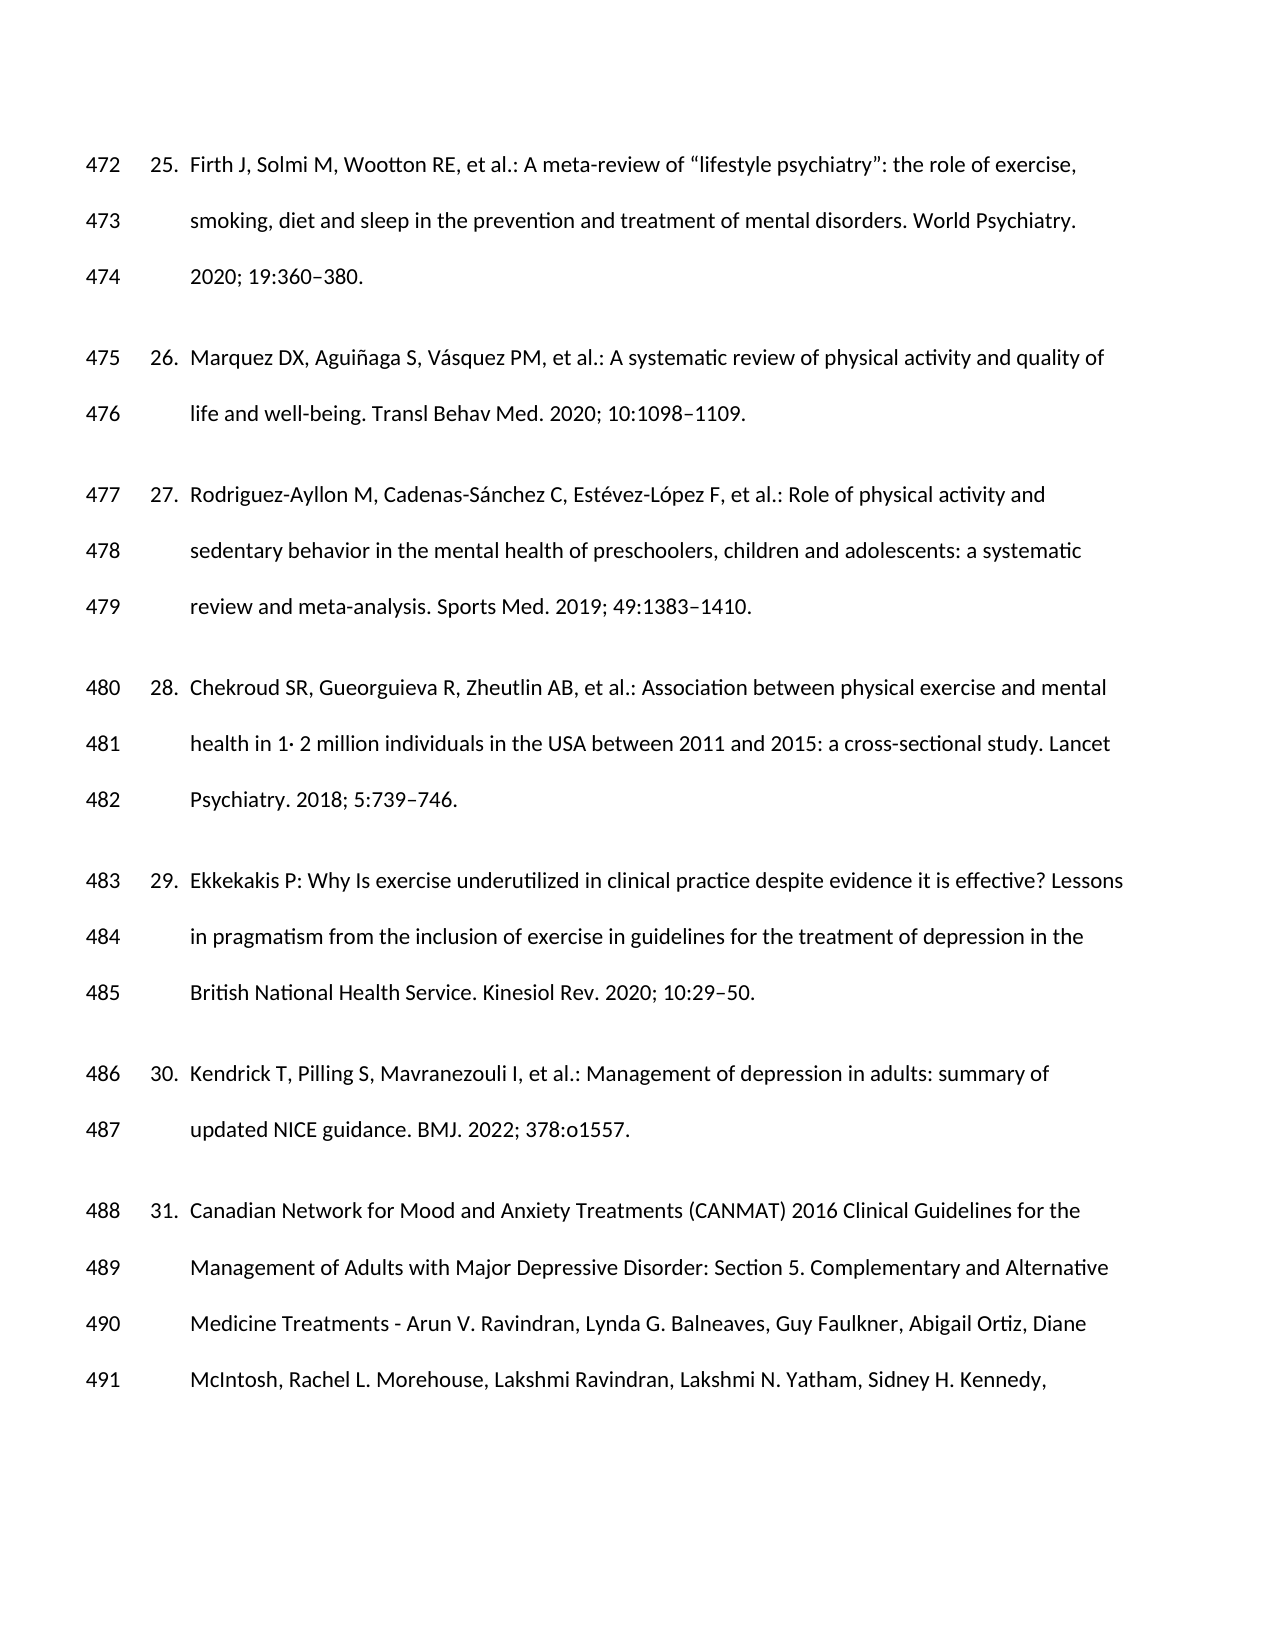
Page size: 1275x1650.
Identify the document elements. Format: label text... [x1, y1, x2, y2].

text 28. Chekroud SR, Gueorguieva R, Zheutlin AB, et al.: Association between physical exercise and mental health in 1· 2 million individuals in the USA between 2011 and 2015: a cross-sectional study. Lancet Psychiatry. 2018; 5:739–746. [150, 673, 1125, 813]
text 29. Ekkekakis P: Why Is exercise underutilized in clinical practice despite evidence it is effective? Lessons in pragmatism from the inclusion of exercise in guidelines for the treatment of depression in the British National Health Service. Kinesiol Rev. 2020; 10:29–50. [150, 866, 1125, 1007]
text 30. Kendrick T, Pilling S, Mavranezouli I, et al.: Management of depression in adults: summary of updated NICE guidance. BMJ. 2022; 378:o1557. [150, 1059, 1125, 1144]
text 25. Firth J, Solmi M, Wootton RE, et al.: A meta-review of “lifestyle psychiatry”: the role of exercise, smoking, diet and sleep in the prevention and treatment of mental disorders. World Psychiatry. 2020; 19:360–380. [150, 150, 1125, 290]
text 26. Marquez DX, Aguiñaga S, Vásquez PM, et al.: A systematic review of physical activity and quality of life and well-being. Transl Behav Med. 2020; 10:1098–1109. [150, 343, 1125, 427]
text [150, 1197, 1125, 1393]
text 27. Rodriguez-Ayllon M, Cadenas-Sánchez C, Estévez-López F, et al.: Role of physical activity and sedentary behavior in the mental health of preschoolers, children and adolescents: a systematic review and meta-analysis. Sports Med. 2019; 49:1383–1410. [150, 480, 1125, 620]
